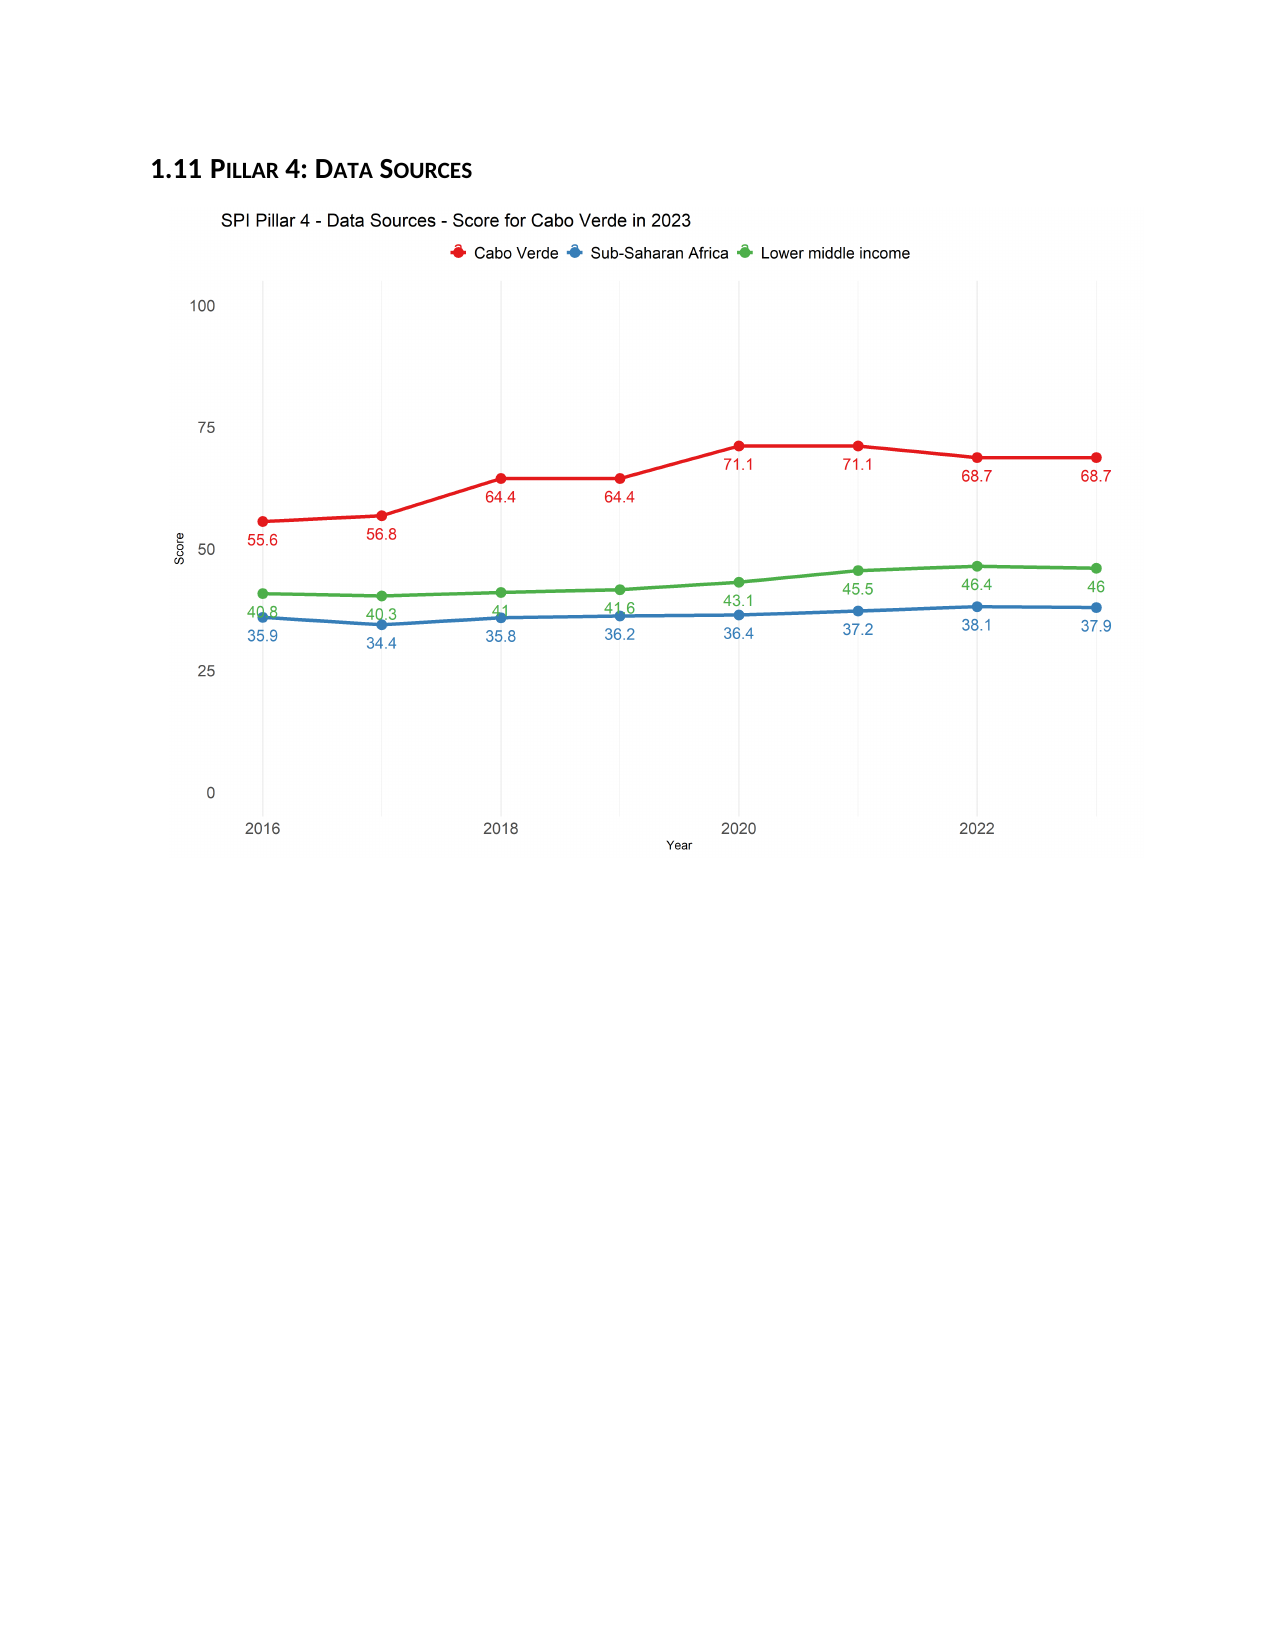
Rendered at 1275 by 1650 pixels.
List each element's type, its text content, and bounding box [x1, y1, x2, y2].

picture [168, 207, 1144, 858]
subtitle Pillar 4: Data Sources [150, 150, 1125, 186]
